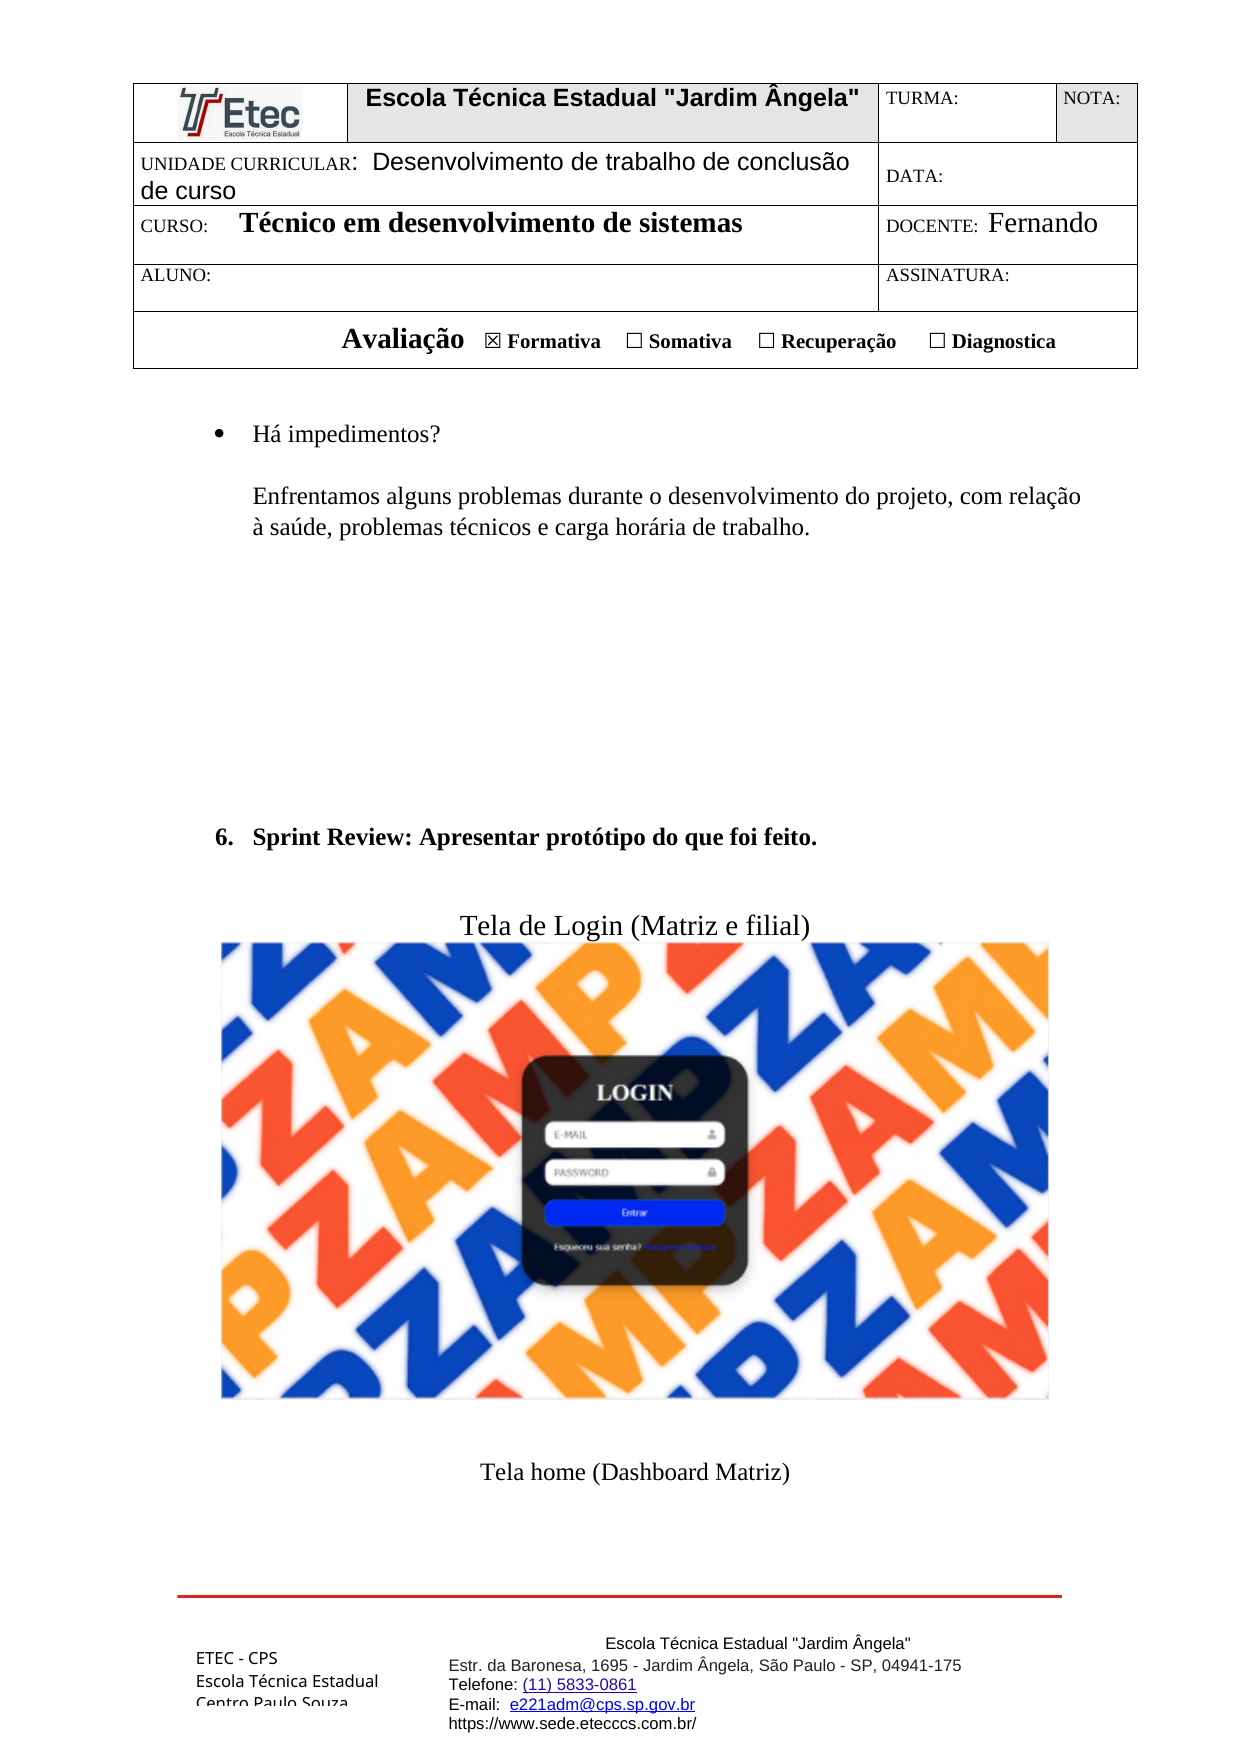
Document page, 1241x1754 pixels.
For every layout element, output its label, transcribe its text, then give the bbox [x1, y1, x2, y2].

text Tela de Login (Matriz e filial) [177, 908, 1093, 942]
list Enfrentamos alguns problemas durante o desenvolvimento do projeto, com relação à saúde, problemas técnicos e carga horária de trabalho. [252, 481, 1093, 541]
text Tela home (Dashboard Matriz) [177, 1457, 1093, 1486]
picture [177, 85, 303, 140]
list Há impedimentos? [215, 419, 1093, 447]
list Sprint Review: Apresentar protótipo do que foi feito. [215, 822, 1093, 851]
picture [220, 942, 1049, 1400]
